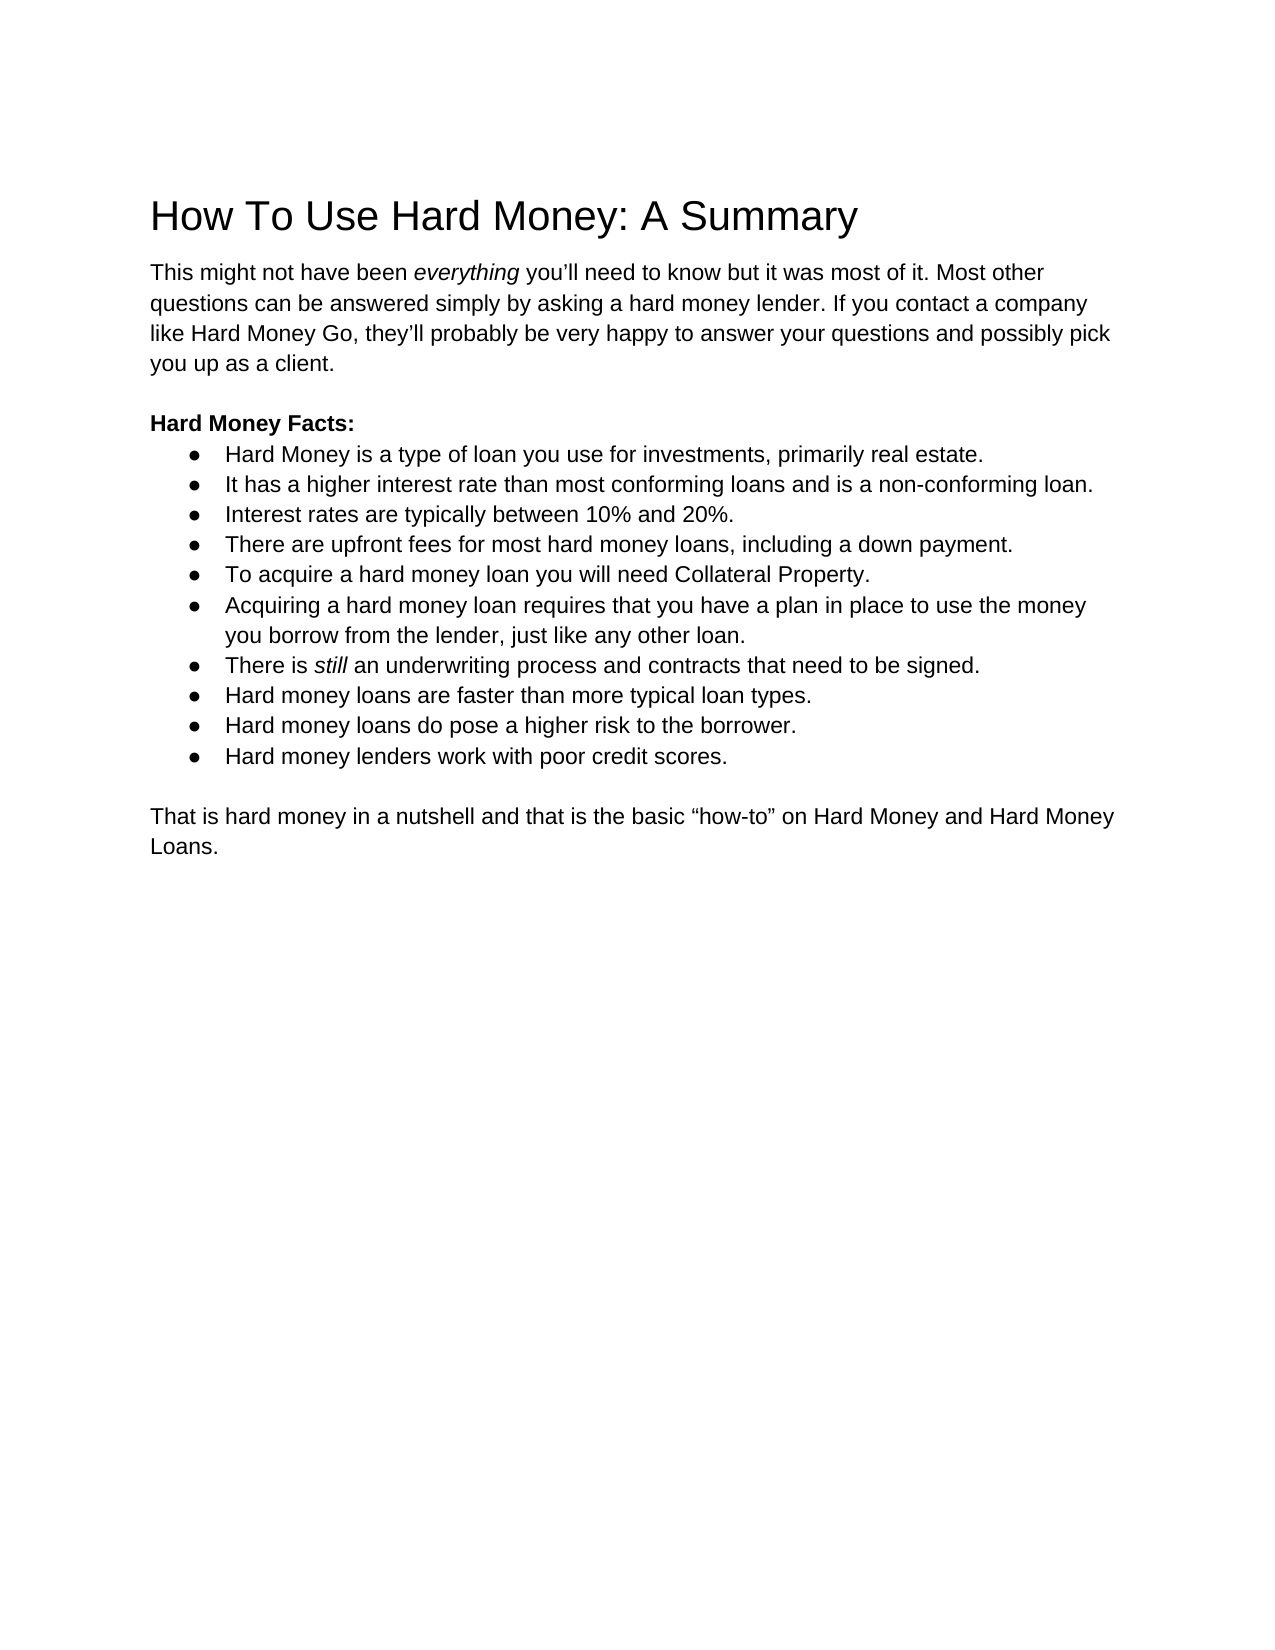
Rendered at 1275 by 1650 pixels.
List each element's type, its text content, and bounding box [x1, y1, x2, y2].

list Hard Money is a type of loan you use for investments, primarily real estate. [187, 441, 1125, 467]
list Hard money loans do pose a higher risk to the borrower. [187, 712, 1125, 739]
text That is hard money in a nutshell and that is the basic “how-to” on Hard Money and Hard Money Loans. [150, 803, 1125, 859]
list Acquiring a hard money loan requires that you have a plan in place to use the money you borrow from the lender, just like any other loan. [187, 592, 1125, 648]
list To acquire a hard money loan you will need Collateral Property. [187, 561, 1125, 588]
list Hard money loans are faster than more typical loan types. [187, 682, 1125, 708]
list There are upfront fees for most hard money loans, including a down payment. [187, 531, 1125, 557]
list It has a higher interest rate than most conforming loans and is a non-conforming loan. [187, 471, 1125, 497]
list Hard money lenders work with poor credit scores. [187, 743, 1125, 769]
list Interest rates are typically between 10% and 20%. [187, 501, 1125, 527]
list There is still an underwriting process and contracts that need to be signed. [187, 652, 1125, 678]
text Hard Money Facts: [150, 410, 1125, 437]
text This might not have been everything you’ll need to know but it was most of it. Most other questions can be answered simply by asking a hard money lender. If you contact a company like Hard Money Go, they’ll probably be very happy to answer your questions and possibly pick you up as a client. [150, 259, 1125, 376]
subtitle How To Use Hard Money: A Summary [150, 192, 1125, 239]
